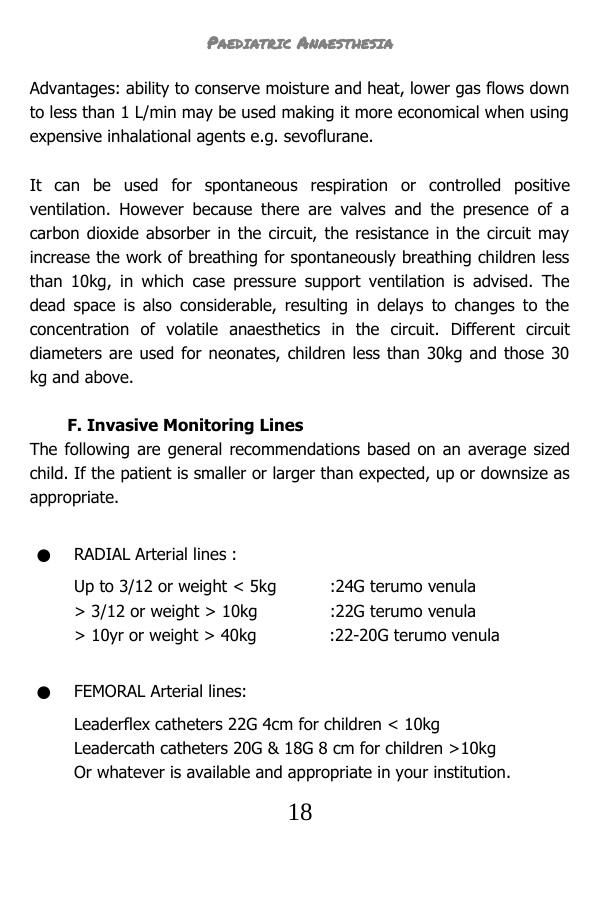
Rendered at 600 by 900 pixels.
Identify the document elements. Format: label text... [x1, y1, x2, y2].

text Advantages: ability to conserve moisture and heat, lower gas flows down to less than 1 L/min may be used making it more economical when using expensive inhalational agents e.g. sevoflurane. [29, 78, 570, 146]
text Or whatever is available and appropriate in your institution. [74, 762, 570, 782]
text The following are general recommendations based on an average sized child. If the patient is smaller or larger than expected, up or downsize as appropriate. [29, 439, 570, 507]
text Up to 3/12 or weight < 5kg :24G terumo venula [74, 576, 570, 596]
list FEMORAL Arterial lines: [36, 672, 570, 707]
text It can be used for spontaneous respiration or controlled positive ventilation. However because there are valves and the presence of a carbon dioxide absorber in the circuit, the resistance in the circuit may increase the work of breathing for spontaneously breathing children less than 10kg, in which case pressure support ventilation is advised. The dead space is also considerable, resulting in delays to changes to the concentration of volatile anaesthetics in the circuit. Different circuit diameters are used for neonates, children less than 30kg and those 30 kg and above. [29, 174, 570, 387]
text Leaderflex catheters 22G 4cm for children < 10kg [74, 713, 570, 733]
text > 3/12 or weight > 10kg :22G terumo venula [74, 600, 570, 620]
text > 10yr or weight > 40kg :22-20G terumo venula [74, 624, 570, 644]
list RADIAL Arterial lines : [36, 535, 570, 569]
text Leadercath catheters 20G & 18G 8 cm for children >10kg [74, 737, 570, 758]
subtitle F. Invasive Monitoring Lines [67, 415, 570, 435]
